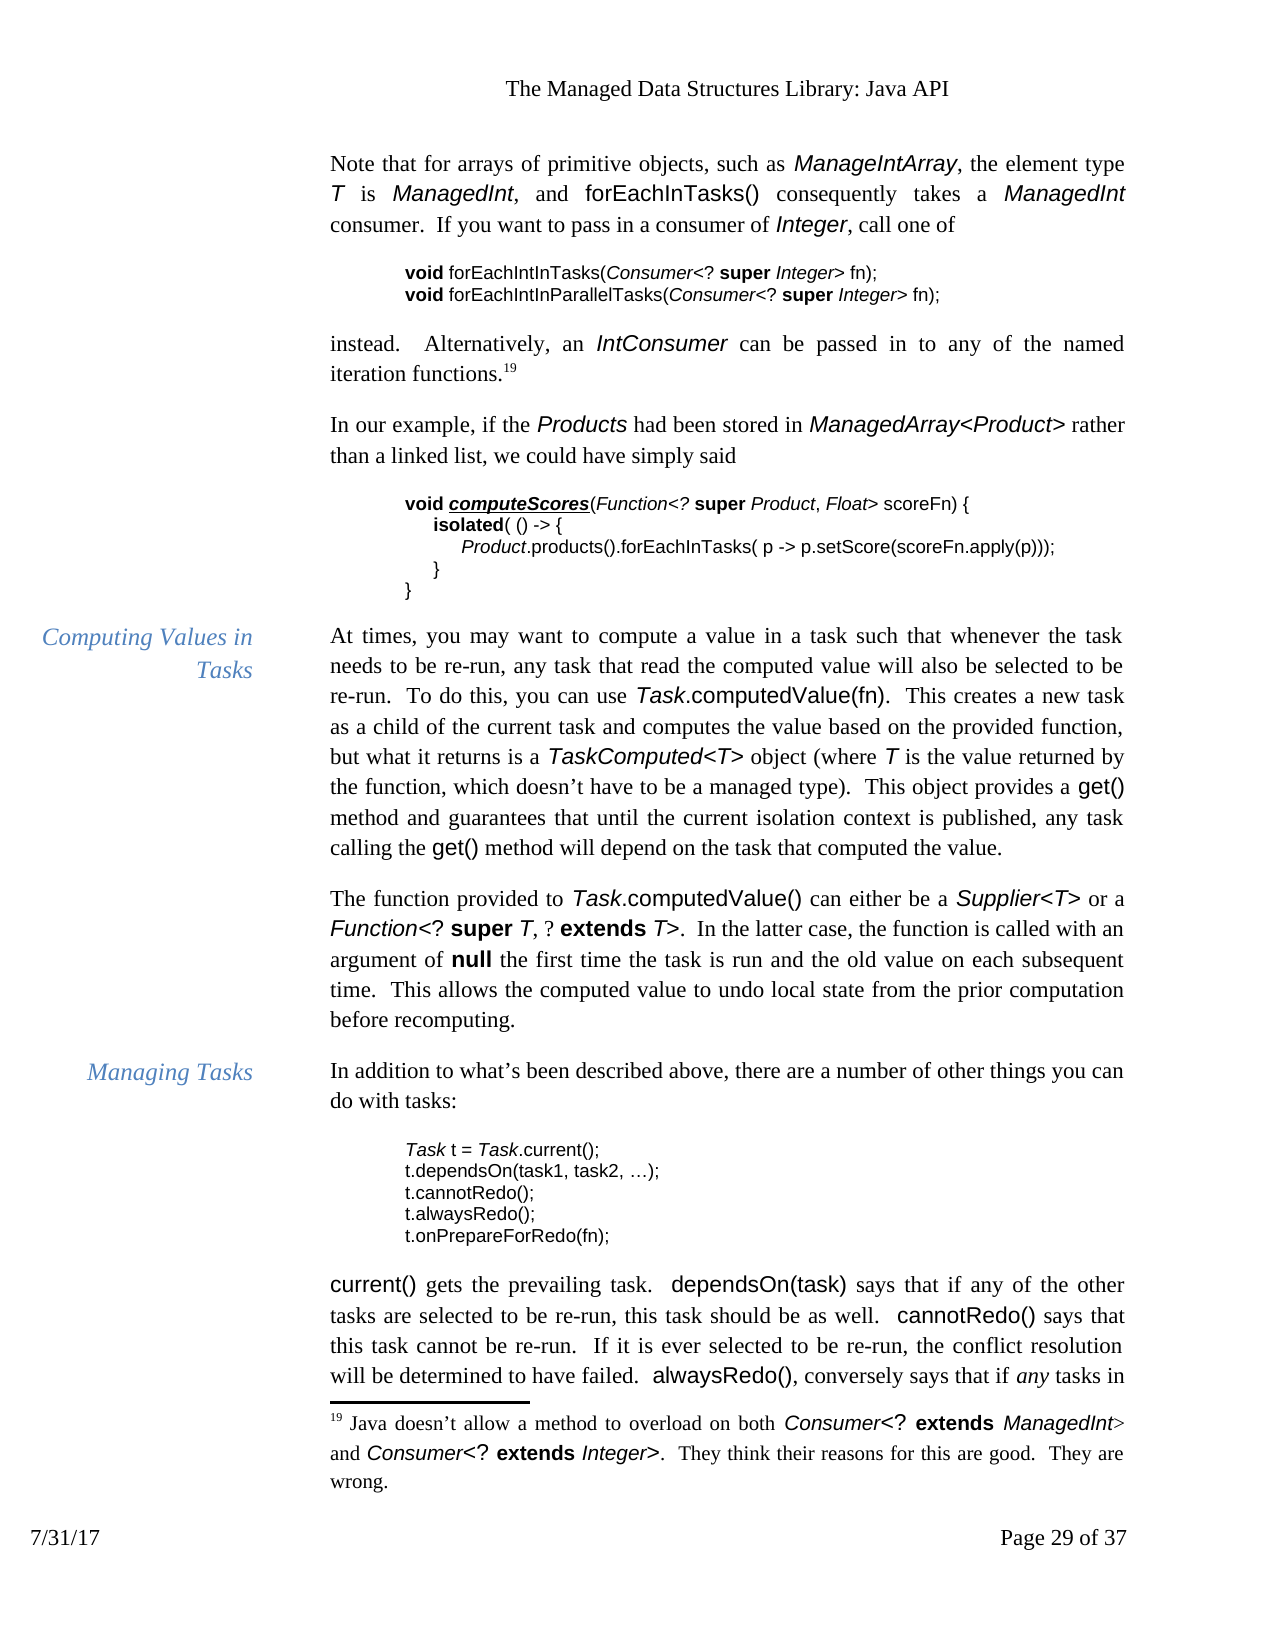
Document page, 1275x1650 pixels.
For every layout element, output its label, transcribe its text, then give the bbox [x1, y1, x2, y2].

text isolated( () -> { [405, 514, 1125, 536]
text Managing Tasks [0, 1057, 255, 1086]
text Task t = Task.current(); [405, 1138, 1125, 1160]
text t.alwaysRedo(); [405, 1203, 1125, 1225]
text void forEachIntInTasks(Consumer<? super Integer> fn); [405, 262, 1125, 283]
text void computeScores(Function<? super Product, Float> scoreFn) { [405, 493, 1125, 514]
text t.cannotRedo(); [405, 1182, 1125, 1203]
text t.dependsOn(task1, task2, …); [405, 1160, 1125, 1182]
text In addition to what’s been described above, there are a number of other things you can do with tasks: [330, 1057, 1125, 1114]
text void forEachIntInParallelTasks(Consumer<? super Integer> fn); [405, 283, 1125, 305]
text Note that for arrays of primitive objects, such as ManageIntArray, the element type T is ManagedInt, and forEachInTasks() consequently takes a ManagedInt consumer. If you want to pass in a consumer of Integer, call one of [330, 150, 1125, 237]
text } [405, 557, 1125, 579]
text } [405, 579, 1125, 601]
text t.onPrepareForRedo(fn); [405, 1225, 1125, 1246]
text In our example, if the Products had been stored in ManagedArray<Product> rather than a linked list, we could have simply said [330, 411, 1125, 468]
text instead. Alternatively, an IntConsumer can be passed in to any of the named iteration functions. [330, 330, 1125, 387]
text Product.products().forEachInTasks( p -> p.setScore(scoreFn.apply(p))); [405, 536, 1125, 557]
text At times, you may want to compute a value in a task such that whenever the task needs to be re-run, any task that read the computed value will also be selected to be re-run. To do this, you can use Task.computedValue(fn). This creates a new task as a child of the current task and computes the value based on the provided function, but what it returns is a TaskComputed<T> object (where T is the value returned by the function, which doesn’t have to be a managed type). This object provides a get() method and guarantees that until the current isolation context is published, any task calling the get() method will depend on the task that computed the value. [330, 622, 1125, 860]
text The function provided to Task.computedValue() can either be a Supplier<T> or a Function<? super T, ? extends T>. In the latter case, the function is called with an argument of null the first time the task is run and the old value on each subsequent time. This allows the computed value to undo local state from the prior computation before recomputing. [330, 885, 1125, 1033]
text Computing Values in Tasks [0, 622, 255, 684]
